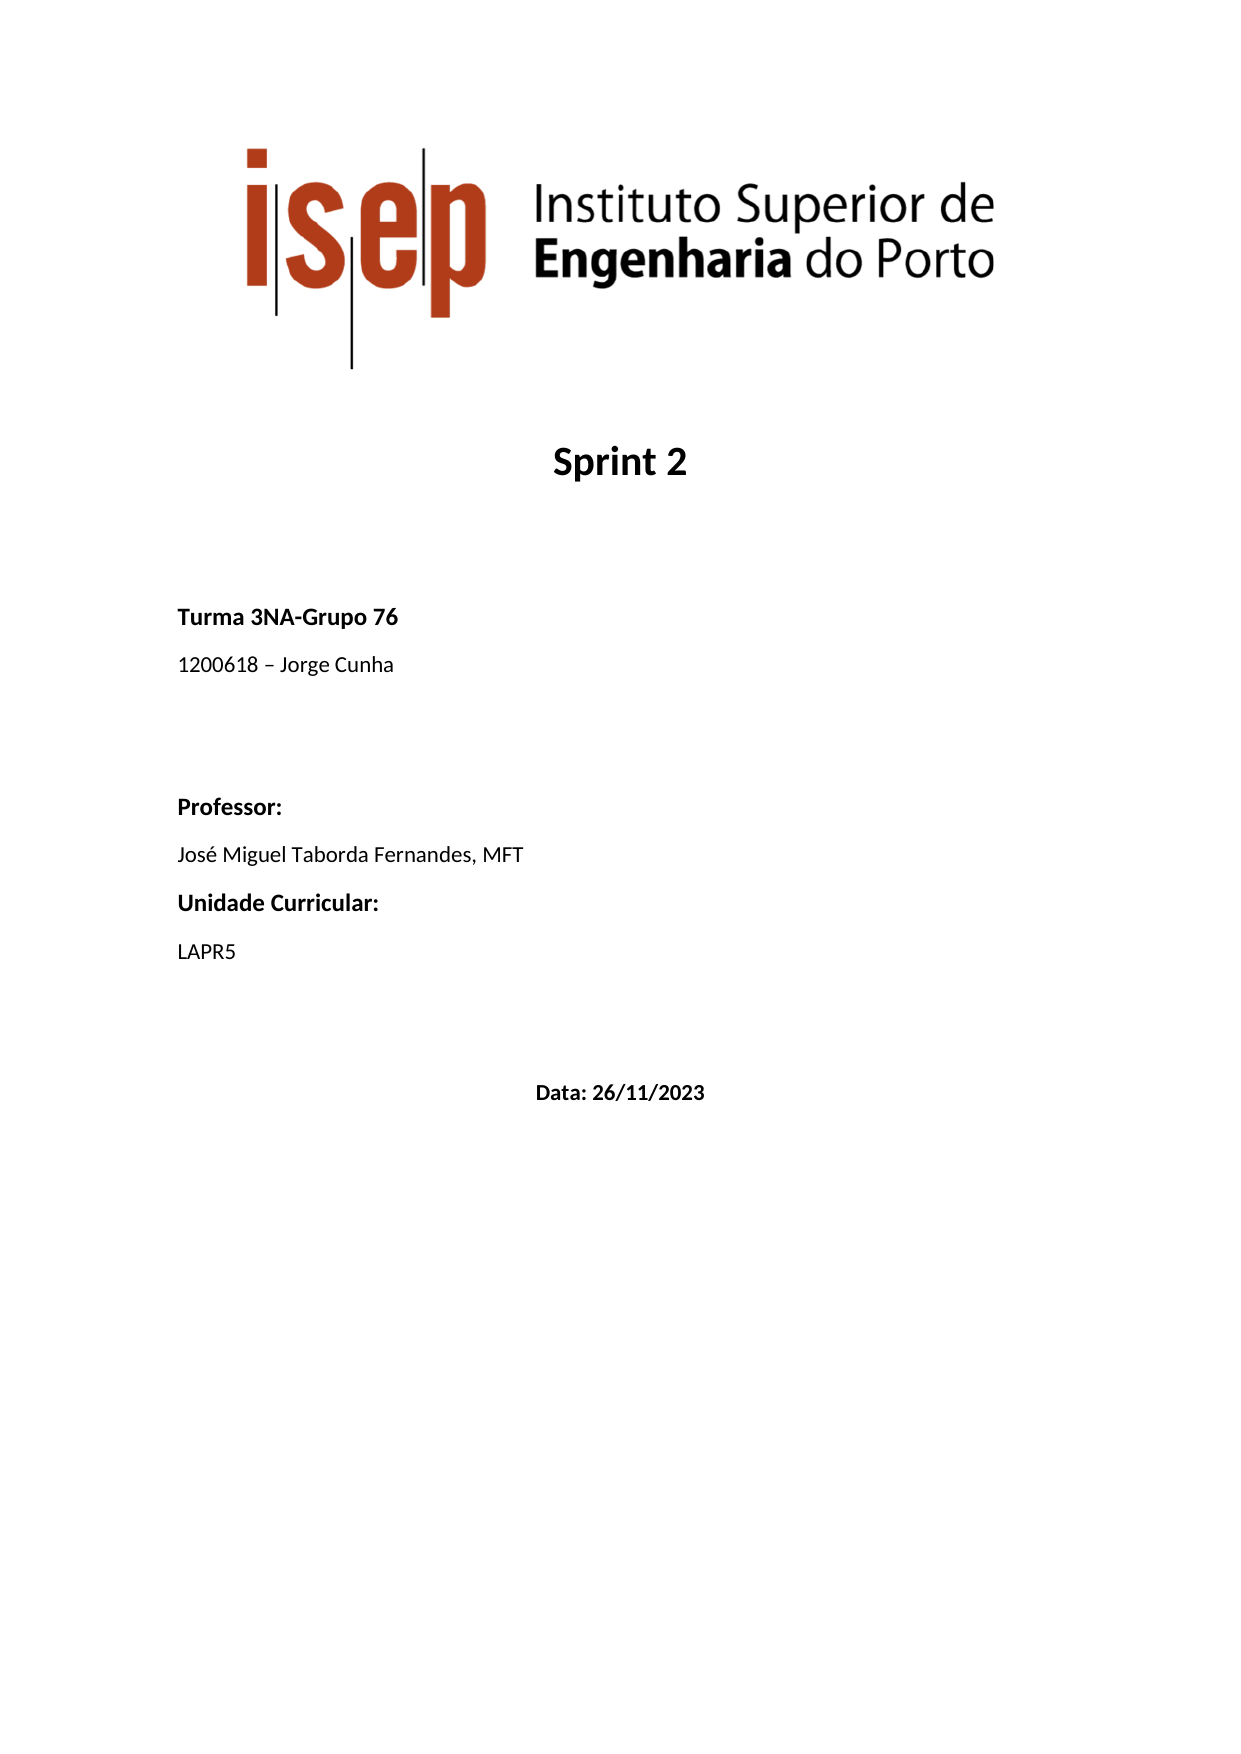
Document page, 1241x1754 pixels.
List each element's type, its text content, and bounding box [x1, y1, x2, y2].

picture [246, 147, 994, 370]
text José Miguel Taborda Fernandes, MFT [177, 841, 1063, 868]
text LAPR5 [177, 937, 1063, 965]
text 1200618 – Jorge Cunha [177, 650, 1063, 678]
text Professor: [177, 791, 1063, 821]
text Unidade Curricular: [177, 887, 1063, 918]
text Data: 26/11/2023 [177, 1078, 1063, 1106]
text Sprint 2 [177, 435, 1063, 486]
text Turma 3NA-Grupo 76 [177, 601, 1063, 631]
